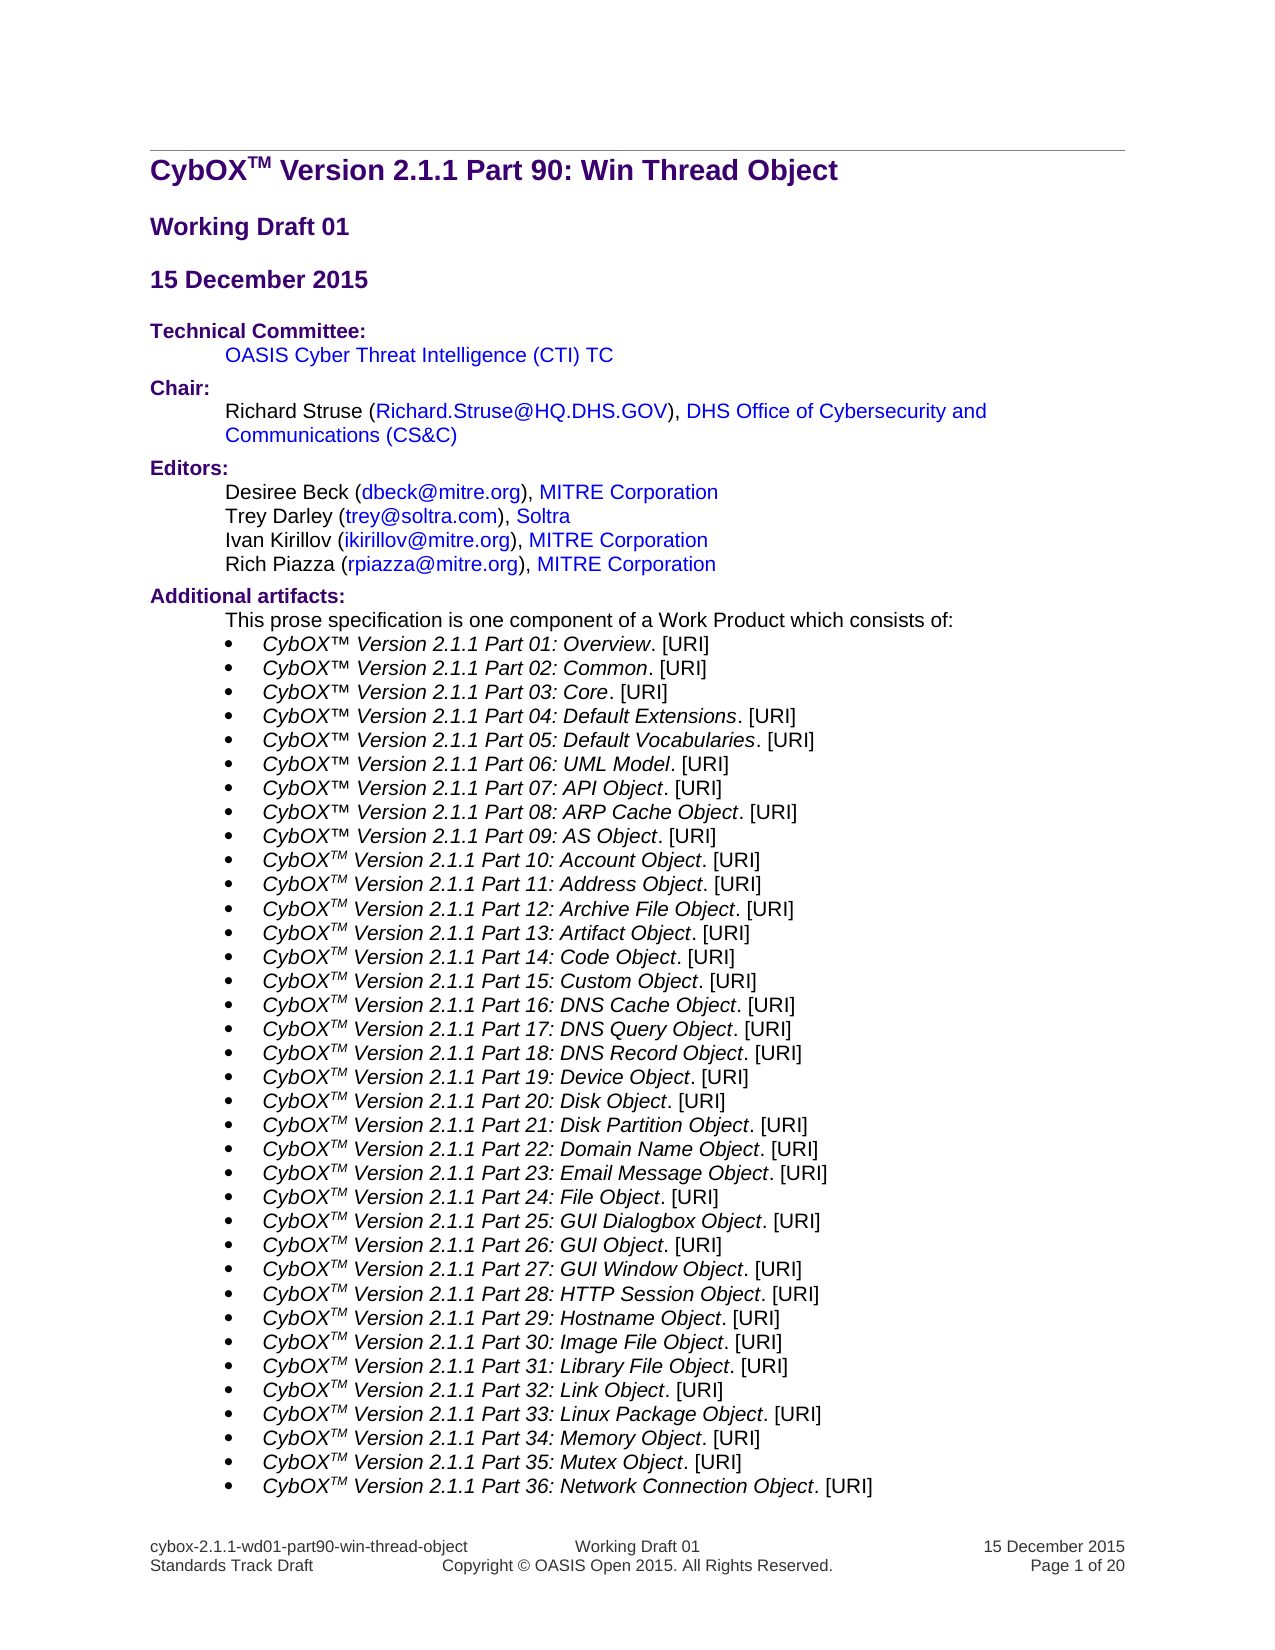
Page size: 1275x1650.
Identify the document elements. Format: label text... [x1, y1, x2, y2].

list CybOXTM Version 2.1.1 Part 30: Image File Object. [URI] [225, 1329, 1125, 1353]
list CybOXTM Version 2.1.1 Part 17: DNS Query Object. [URI] [225, 1017, 1125, 1041]
list CybOXTM Version 2.1.1 Part 16: DNS Cache Object. [URI] [225, 993, 1125, 1017]
list CybOXTM Version 2.1.1 Part 15: Custom Object. [URI] [225, 968, 1125, 993]
list CybOXTM Version 2.1.1 Part 32: Link Object. [URI] [225, 1378, 1125, 1402]
list CybOXTM Version 2.1.1 Part 11: Address Object. [URI] [225, 872, 1125, 896]
subtitle 15 December 2015 [150, 262, 1125, 294]
title CybOXTM Version 2.1.1 Part 90: Win Thread Object [150, 151, 1125, 187]
list CybOXTM Version 2.1.1 Part 14: Code Object. [URI] [225, 944, 1125, 968]
list CybOXTM Version 2.1.1 Part 18: DNS Record Object. [URI] [225, 1041, 1125, 1065]
list CybOX™ Version 2.1.1 Part 06: UML Model. [URI] [225, 752, 1125, 776]
list CybOX™ Version 2.1.1 Part 09: AS Object. [URI] [225, 824, 1125, 848]
subtitle Working Draft 01 [150, 208, 1125, 240]
list CybOX™ Version 2.1.1 Part 05: Default Vocabularies. [URI] [225, 728, 1125, 752]
text Ivan Kirillov (ikirillov@mitre.org), MITRE Corporation [225, 527, 1125, 551]
list CybOX™ Version 2.1.1 Part 08: ARP Cache Object. [URI] [225, 800, 1125, 824]
list CybOX™ Version 2.1.1 Part 04: Default Extensions. [URI] [225, 704, 1125, 728]
list CybOXTM Version 2.1.1 Part 31: Library File Object. [URI] [225, 1353, 1125, 1378]
text Desiree Beck (dbeck@mitre.org), MITRE Corporation [225, 479, 1125, 503]
list CybOXTM Version 2.1.1 Part 36: Network Connection Object. [URI] [225, 1474, 1125, 1498]
list CybOXTM Version 2.1.1 Part 12: Archive File Object. [URI] [225, 896, 1125, 920]
list CybOXTM Version 2.1.1 Part 13: Artifact Object. [URI] [225, 920, 1125, 944]
list CybOX™ Version 2.1.1 Part 07: API Object. [URI] [225, 776, 1125, 800]
list CybOXTM Version 2.1.1 Part 35: Mutex Object. [URI] [225, 1450, 1125, 1474]
title OASIS Cyber Threat Intelligence (CTI) TC [225, 343, 1125, 367]
list CybOXTM Version 2.1.1 Part 29: Hostname Object. [URI] [225, 1305, 1125, 1329]
list CybOXTM Version 2.1.1 Part 23: Email Message Object. [URI] [225, 1161, 1125, 1185]
text Richard Struse (Richard.Struse@HQ.DHS.GOV), DHS Office of Cybersecurity and Communications (CS&C) [225, 399, 1125, 447]
text This prose specification is one component of a Work Product which consists of: [225, 608, 1125, 632]
list CybOXTM Version 2.1.1 Part 21: Disk Partition Object. [URI] [225, 1113, 1125, 1137]
list CybOXTM Version 2.1.1 Part 33: Linux Package Object. [URI] [225, 1402, 1125, 1426]
list CybOXTM Version 2.1.1 Part 10: Account Object. [URI] [225, 848, 1125, 872]
list CybOXTM Version 2.1.1 Part 22: Domain Name Object. [URI] [225, 1137, 1125, 1161]
text Trey Darley (trey@soltra.com), Soltra [225, 503, 1125, 527]
list CybOXTM Version 2.1.1 Part 25: GUI Dialogbox Object. [URI] [225, 1209, 1125, 1233]
text Rich Piazza (rpiazza@mitre.org), MITRE Corporation [225, 551, 1125, 575]
list CybOXTM Version 2.1.1 Part 24: File Object. [URI] [225, 1185, 1125, 1209]
list CybOXTM Version 2.1.1 Part 26: GUI Object. [URI] [225, 1233, 1125, 1257]
list CybOX™ Version 2.1.1 Part 01: Overview. [URI] [225, 632, 1125, 656]
list CybOXTM Version 2.1.1 Part 28: HTTP Session Object. [URI] [225, 1281, 1125, 1305]
list CybOXTM Version 2.1.1 Part 20: Disk Object. [URI] [225, 1089, 1125, 1113]
title Additional artifacts: [150, 584, 1125, 608]
list CybOXTM Version 2.1.1 Part 34: Memory Object. [URI] [225, 1426, 1125, 1450]
list CybOXTM Version 2.1.1 Part 19: Device Object. [URI] [225, 1065, 1125, 1089]
title Technical Committee: [150, 319, 1125, 343]
list CybOX™ Version 2.1.1 Part 02: Common. [URI] [225, 656, 1125, 680]
list CybOXTM Version 2.1.1 Part 27: GUI Window Object. [URI] [225, 1257, 1125, 1281]
title Chair: [150, 375, 1125, 399]
title Editors: [150, 456, 1125, 479]
list CybOX™ Version 2.1.1 Part 03: Core. [URI] [225, 680, 1125, 704]
